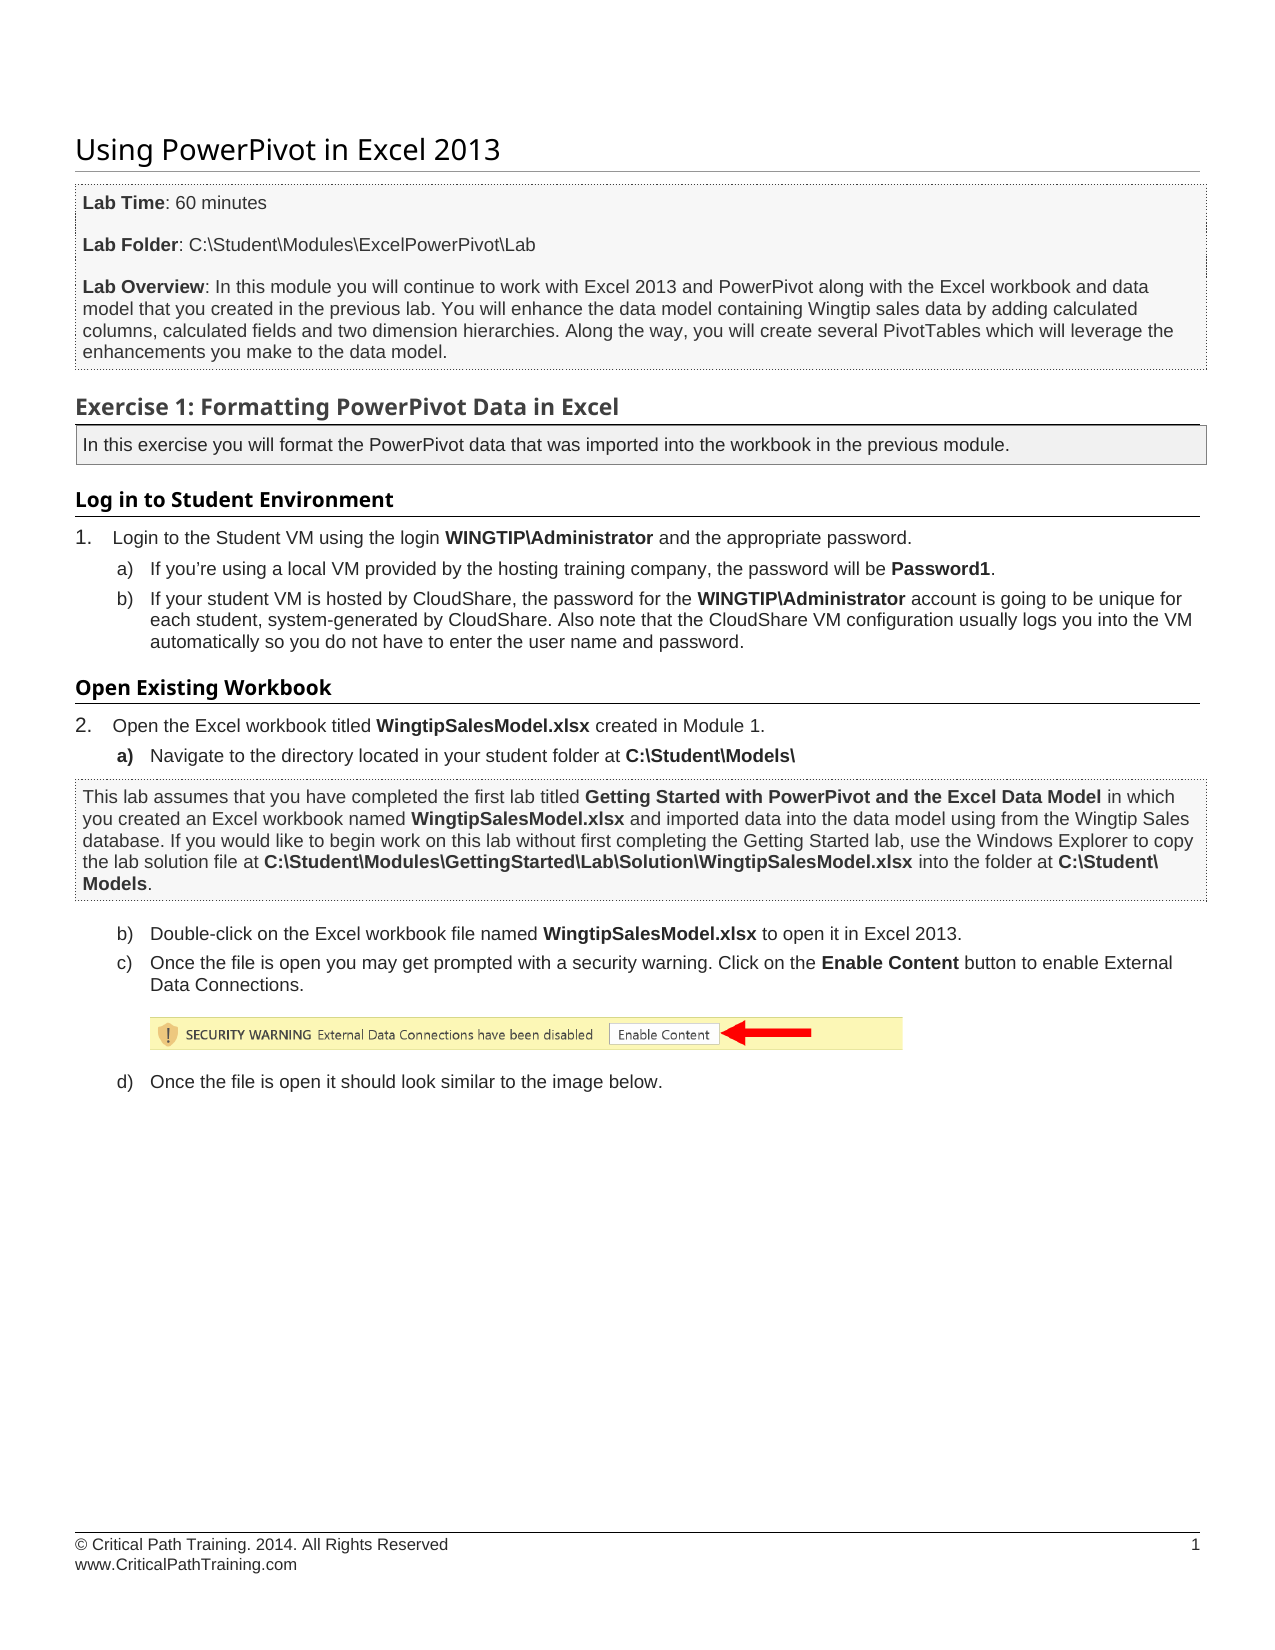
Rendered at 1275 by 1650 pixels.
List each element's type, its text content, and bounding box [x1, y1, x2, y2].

subtitle Log in to Student Environment [75, 485, 1200, 516]
text Lab Overview: In this module you will continue to work with Excel 2013 and PowerPivot along with the Excel workbook and data model that you created in the previous lab. You will enhance the data model containing Wingtip sales data by adding calculated columns, calculated fields and two dimension hierarchies. Along the way, you will create several PivotTables which will leverage the enhancements you make to the data model. [75, 269, 1207, 370]
subtitle Open Existing Workbook [75, 673, 1200, 703]
text Lab Folder: C:\Student\Modules\ExcelPowerPivot\Lab [75, 227, 1207, 256]
text Once the file is open it should look similar to the image below. [117, 1071, 1200, 1093]
text This lab assumes that you have completed the first lab titled Getting Started with PowerPivot and the Excel Data Model in which you created an Excel workbook named WingtipSalesModel.xlsx and imported data into the data model using from the Wingtip Sales database. If you would like to begin work on this lab without first completing the Getting Started lab, use the Windows Explorer to copy the lab solution file at C:\Student\Modules\GettingStarted\Lab\Solution\WingtipSalesModel.xlsx into the folder at C:\Student\Models. [75, 779, 1207, 901]
text If you’re using a local VM provided by the hosting training company, the password will be Password1. [117, 557, 1200, 579]
picture [150, 1017, 903, 1050]
text Open the Excel workbook titled WingtipSalesModel.xlsx created in Module 1. [75, 713, 1200, 737]
subtitle Using PowerPivot in Excel 2013 [75, 129, 1200, 171]
text Navigate to the directory located in your student folder at C:\Student\Models\ [117, 745, 1200, 767]
text Login to the Student VM using the login WINGTIP\Administrator and the appropriate password. [75, 525, 1200, 549]
text If your student VM is hosted by CloudShare, the password for the WINGTIP\Administrator account is going to be unique for each student, system-generated by CloudShare. Also note that the CloudShare VM configuration usually logs you into the VM automatically so you do not have to enter the user name and password. [117, 587, 1200, 652]
text In this exercise you will format the PowerPivot data that was imported into the workbook in the previous module. [77, 426, 1206, 464]
text Double-click on the Excel workbook file named WingtipSalesModel.xlsx to open it in Excel 2013. [117, 922, 1200, 944]
text Lab Time: 60 minutes [75, 184, 1207, 213]
subtitle Exercise 1: Formatting PowerPivot Data in Excel [75, 391, 1200, 424]
text Once the file is open you may get prompted with a security warning. Click on the Enable Content button to enable External Data Connections. [117, 952, 1200, 995]
